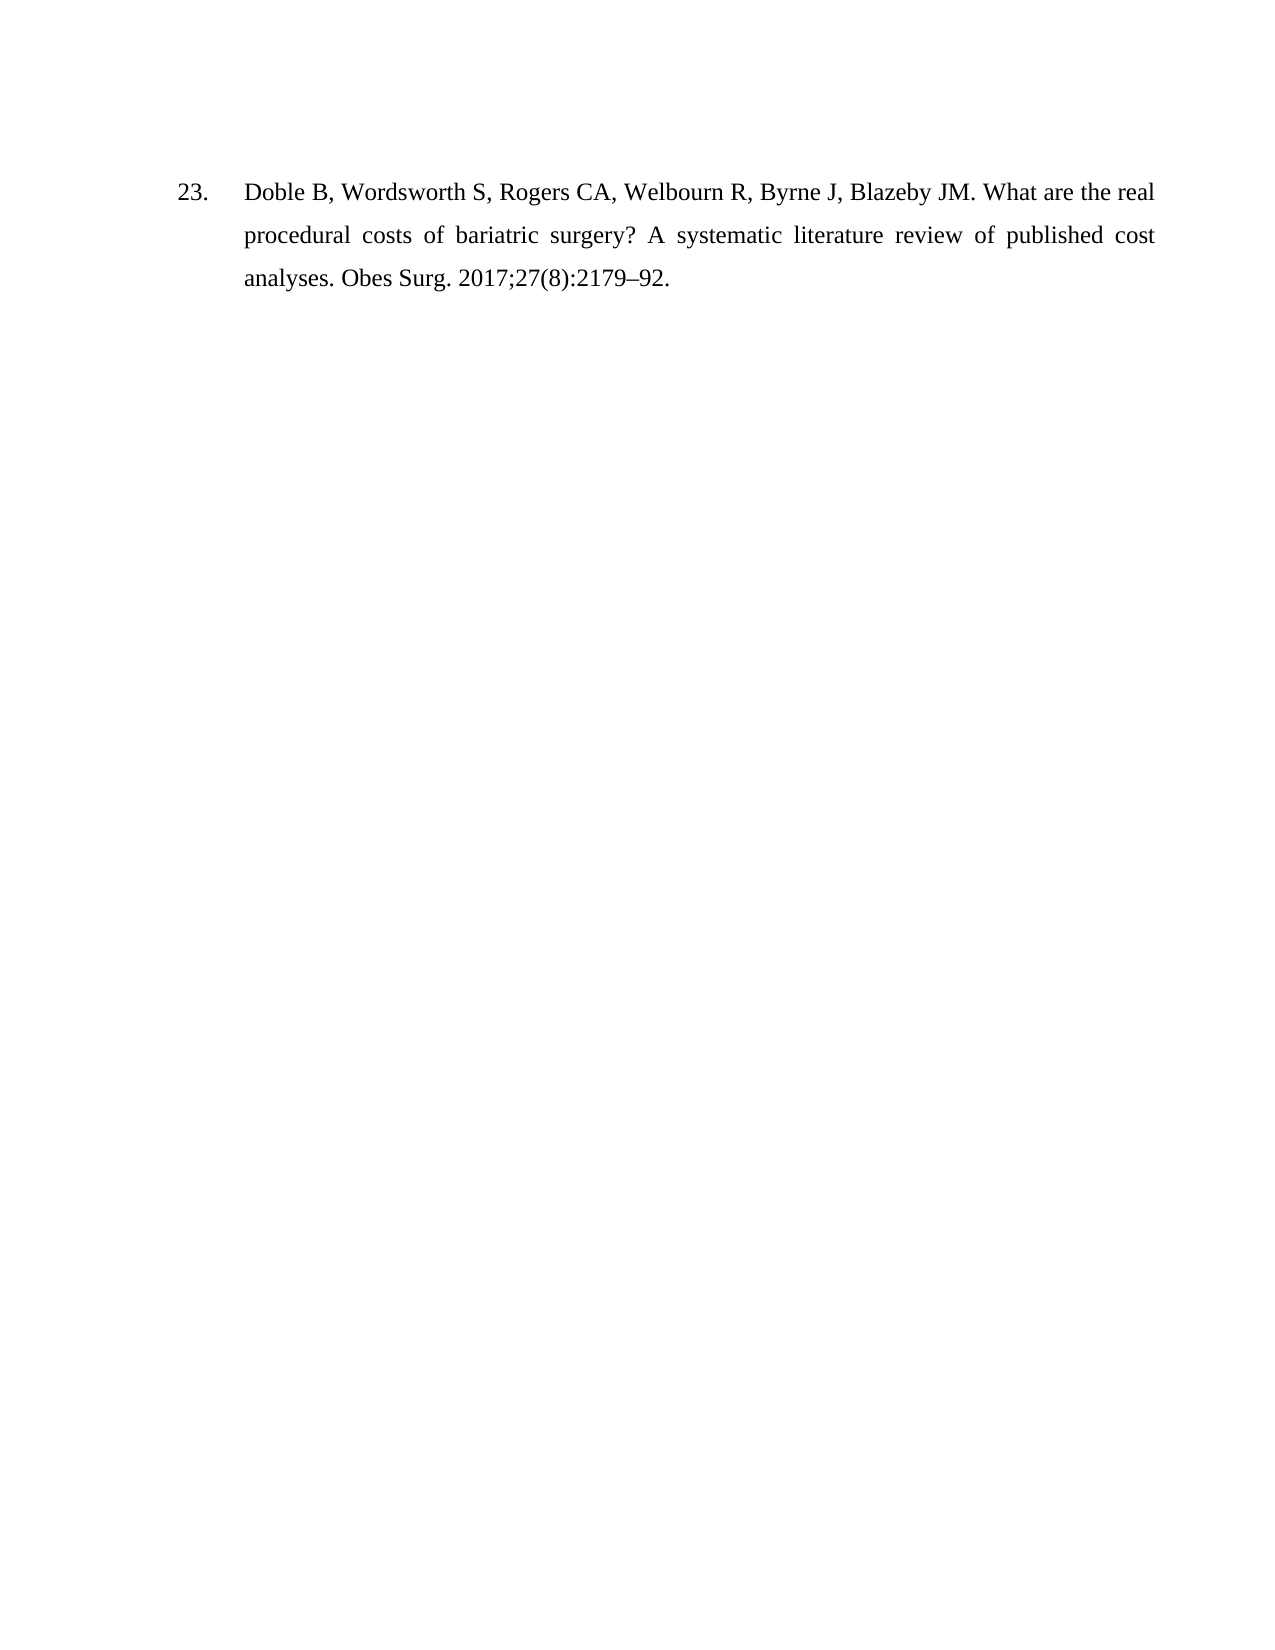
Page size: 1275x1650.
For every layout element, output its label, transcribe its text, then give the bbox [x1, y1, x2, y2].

text 23. Doble B, Wordsworth S, Rogers CA, Welbourn R, Byrne J, Blazeby JM. What are the real procedural costs of bariatric surgery? A systematic literature review of published cost analyses. Obes Surg. 2017;27(8):2179–92. [177, 177, 1157, 292]
